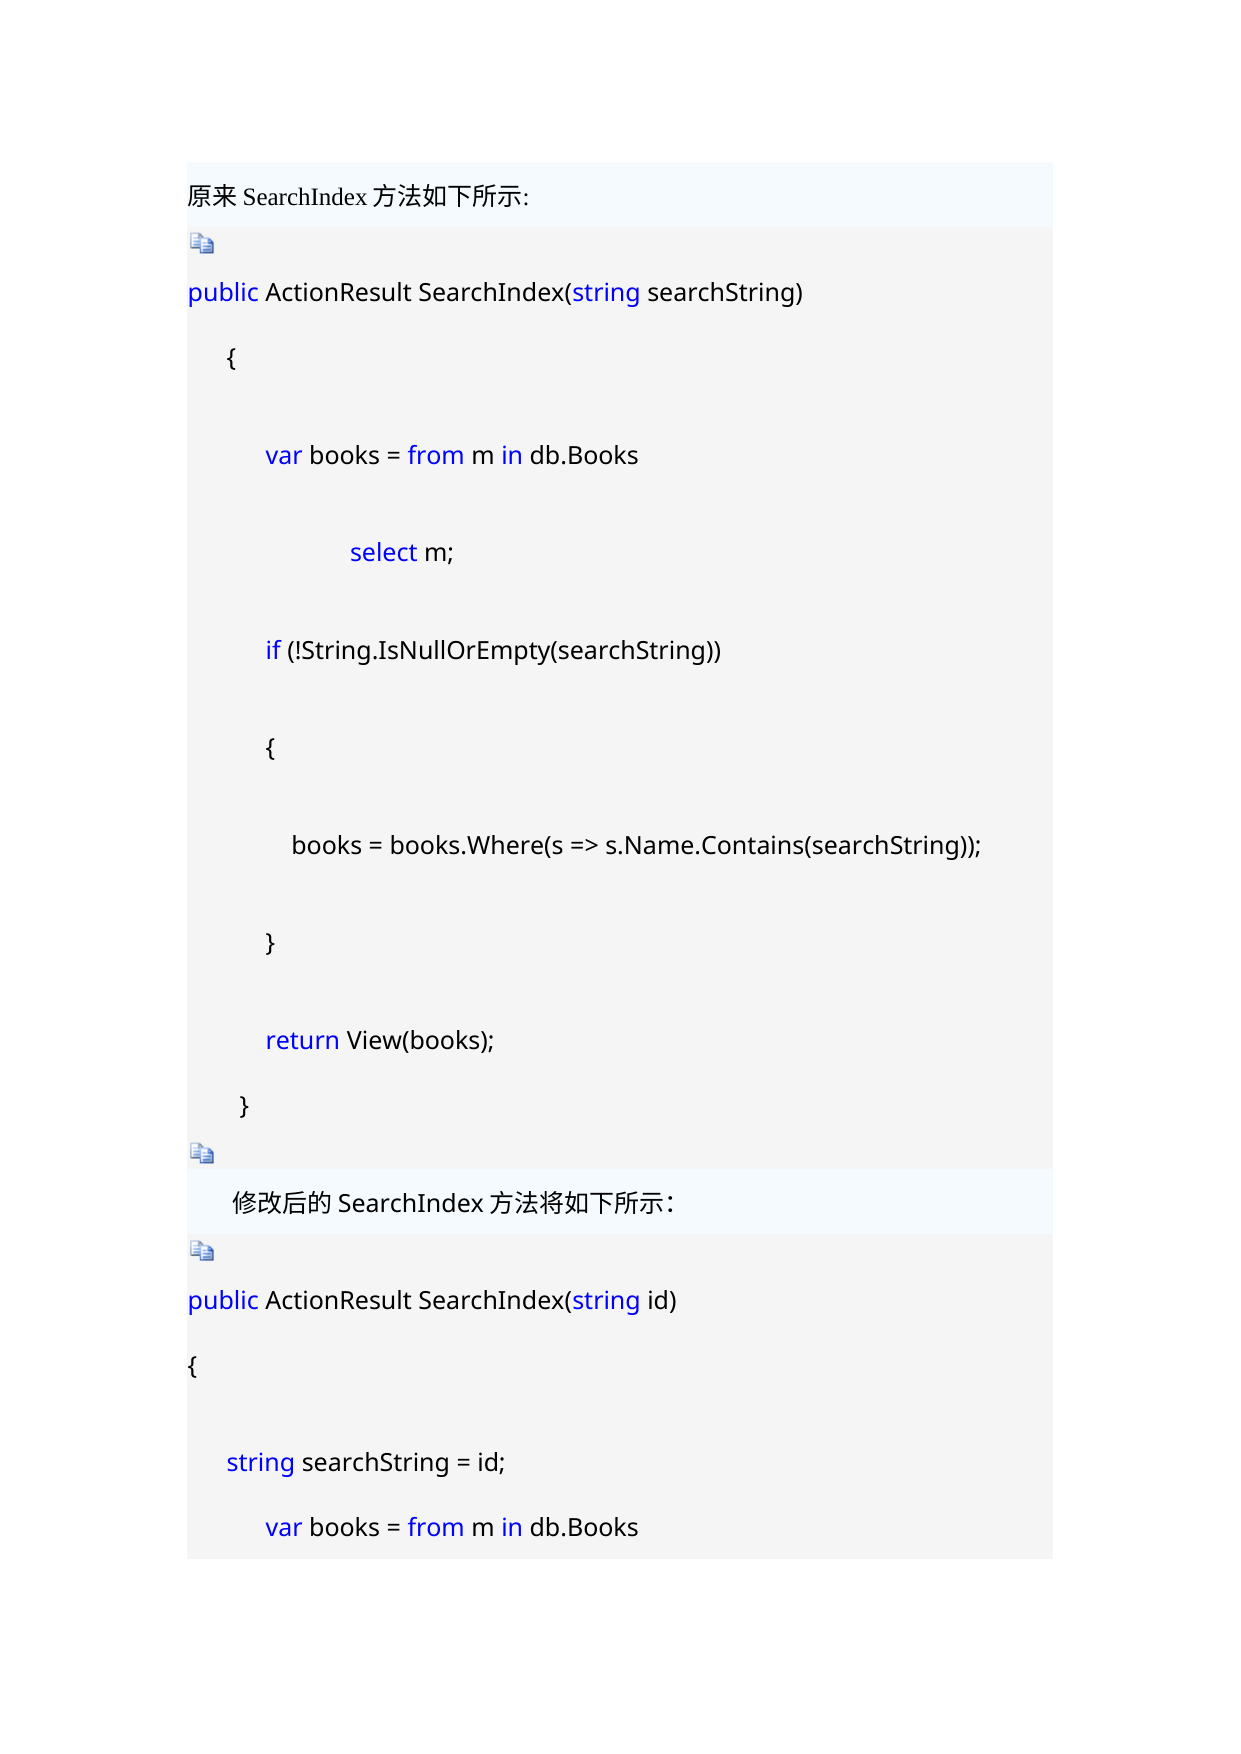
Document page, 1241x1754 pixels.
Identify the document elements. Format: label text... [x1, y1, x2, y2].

picture [187, 1234, 219, 1266]
text { [187, 324, 1053, 389]
text var books = from m in db.Books [187, 1494, 1053, 1559]
text return View(books); [187, 1007, 1053, 1072]
text } [187, 909, 1053, 974]
text { [187, 714, 1053, 779]
text 原来SearchIndex方法如下所示: [187, 162, 1053, 227]
text books = books.Where(s => s.Name.Contains(searchString)); [187, 812, 1053, 877]
text select m; [187, 519, 1053, 584]
text } [187, 1072, 1053, 1137]
text if (!String.IsNullOrEmpty(searchString)) [187, 617, 1053, 682]
picture [187, 227, 219, 259]
text var books = from m in db.Books [187, 422, 1053, 487]
text { [187, 1332, 1053, 1397]
text string searchString = id; [187, 1429, 1053, 1494]
picture [187, 1137, 219, 1169]
text public ActionResult SearchIndex(string searchString) [187, 259, 1053, 324]
text 修改后的SearchIndex方法将如下所示： [187, 1169, 1053, 1234]
text public ActionResult SearchIndex(string id) [187, 1267, 1053, 1332]
